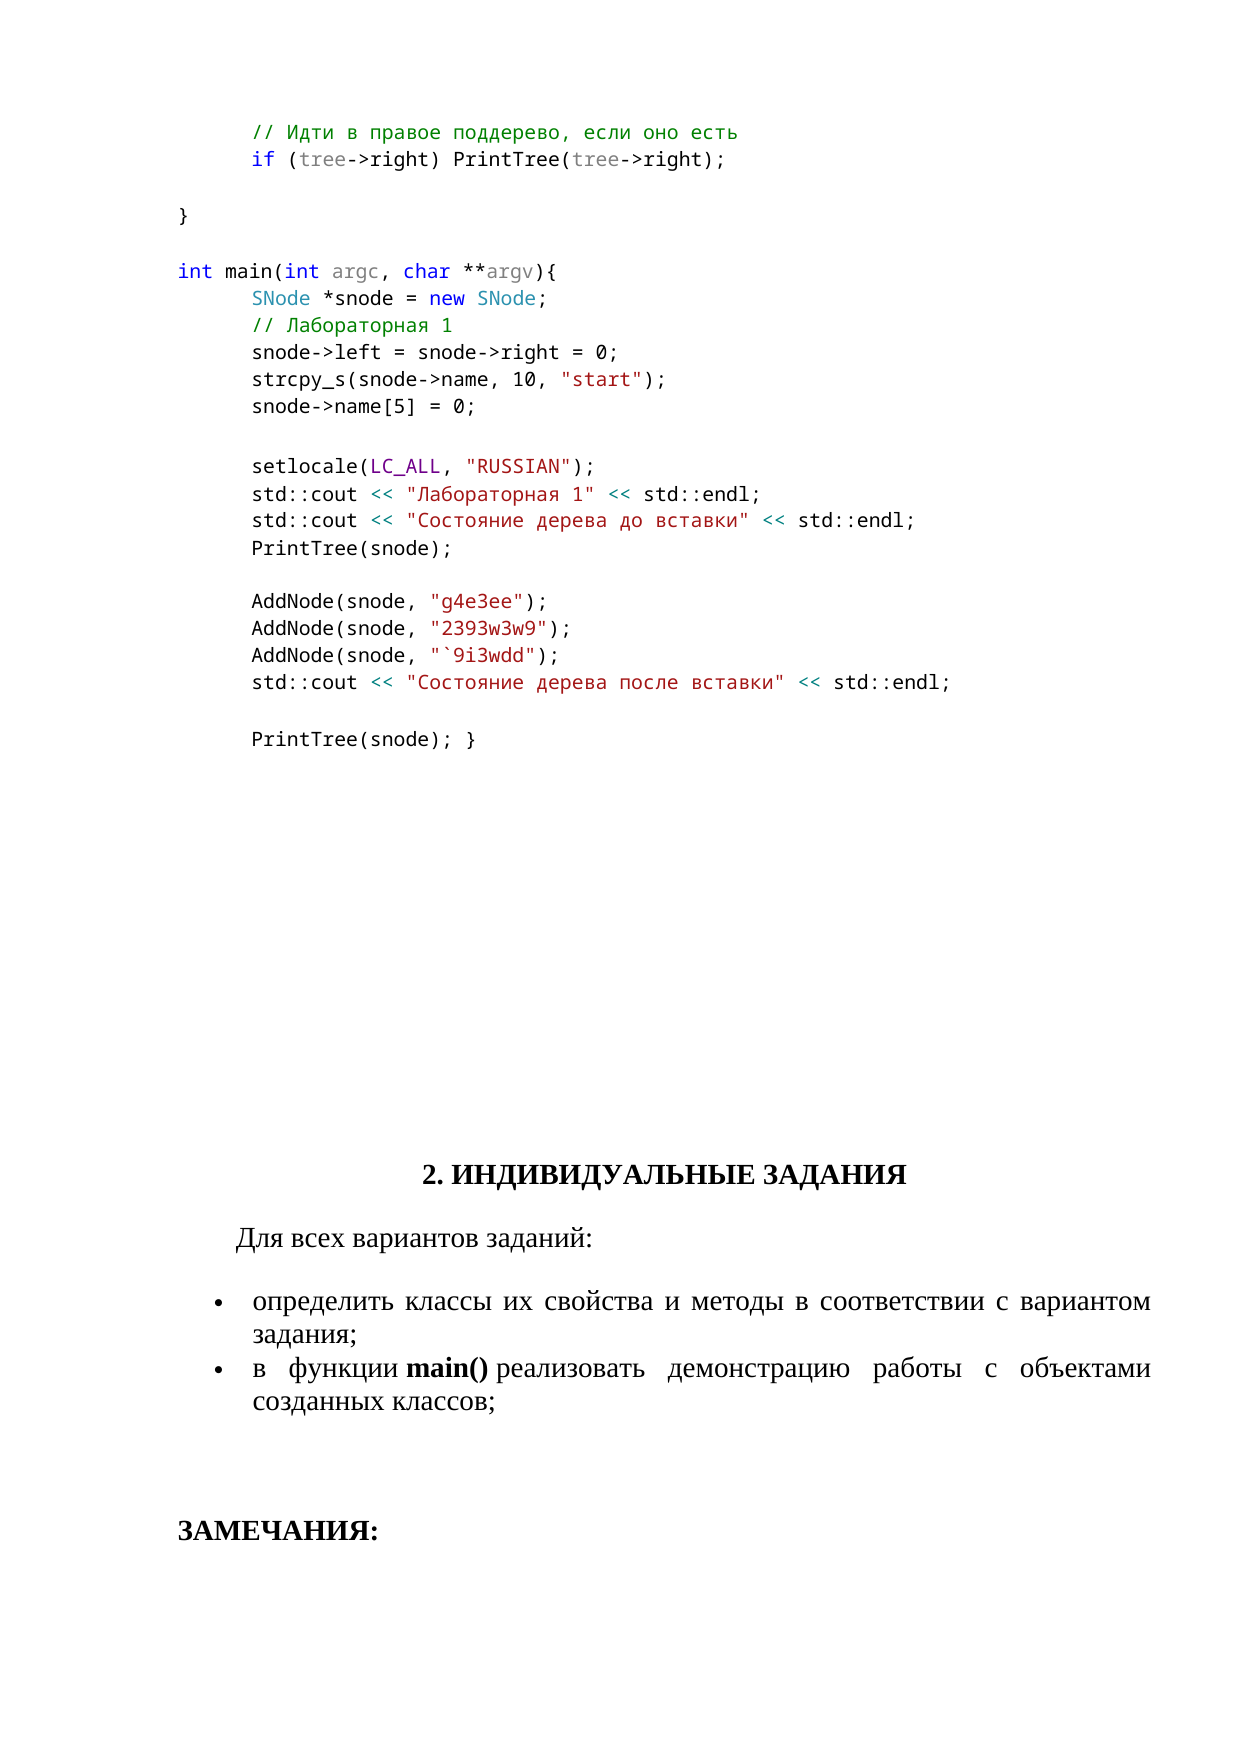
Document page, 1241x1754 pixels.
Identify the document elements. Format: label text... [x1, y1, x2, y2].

text if (tree->right) PrintTree(tree->right); [177, 145, 1152, 172]
text } [177, 201, 1152, 228]
text snode->left = snode->right = 0; [177, 338, 1152, 365]
text AddNode(snode, "2393w3w9"); [177, 615, 1152, 642]
text PrintTree(snode); [177, 534, 1152, 561]
text // Лабораторная 1 [177, 311, 1152, 338]
list в функции main() реализовать демонстрацию работы с объектами созданных классов; [215, 1350, 1152, 1417]
text AddNode(snode, "`9i3wdd"); [177, 642, 1152, 669]
text // Идти в правое поддерево, если оно есть [177, 118, 1152, 145]
text SNode *snode = new SNode; [177, 284, 1152, 311]
text PrintTree(snode); } [177, 725, 1152, 752]
list определить классы их свойства и методы в соответствии с вариантом задания; [215, 1283, 1152, 1350]
text strcpy_s(snode->name, 10, "start"); [177, 365, 1152, 392]
text std::cout << "Состояние дерева после вставки" << std::endl; [177, 669, 1152, 696]
text int main(int argc, char **argv){ [177, 257, 1152, 284]
text snode->name[5] = 0; [177, 392, 1152, 419]
text setlocale(LC_ALL, "RUSSIAN"); [177, 453, 1152, 480]
text 2. ИНДИВИДУАЛЬНЫЕ ЗАДАНИЯ [177, 1157, 1152, 1191]
text AddNode(snode, "g4e3ee"); [177, 588, 1152, 615]
text ЗАМЕЧАНИЯ: [177, 1513, 1152, 1547]
text Для всех вариантов заданий: [177, 1220, 1152, 1253]
text std::cout << "Лабораторная 1" << std::endl; [177, 480, 1152, 507]
text std::cout << "Состояние дерева до вставки" << std::endl; [177, 507, 1152, 534]
